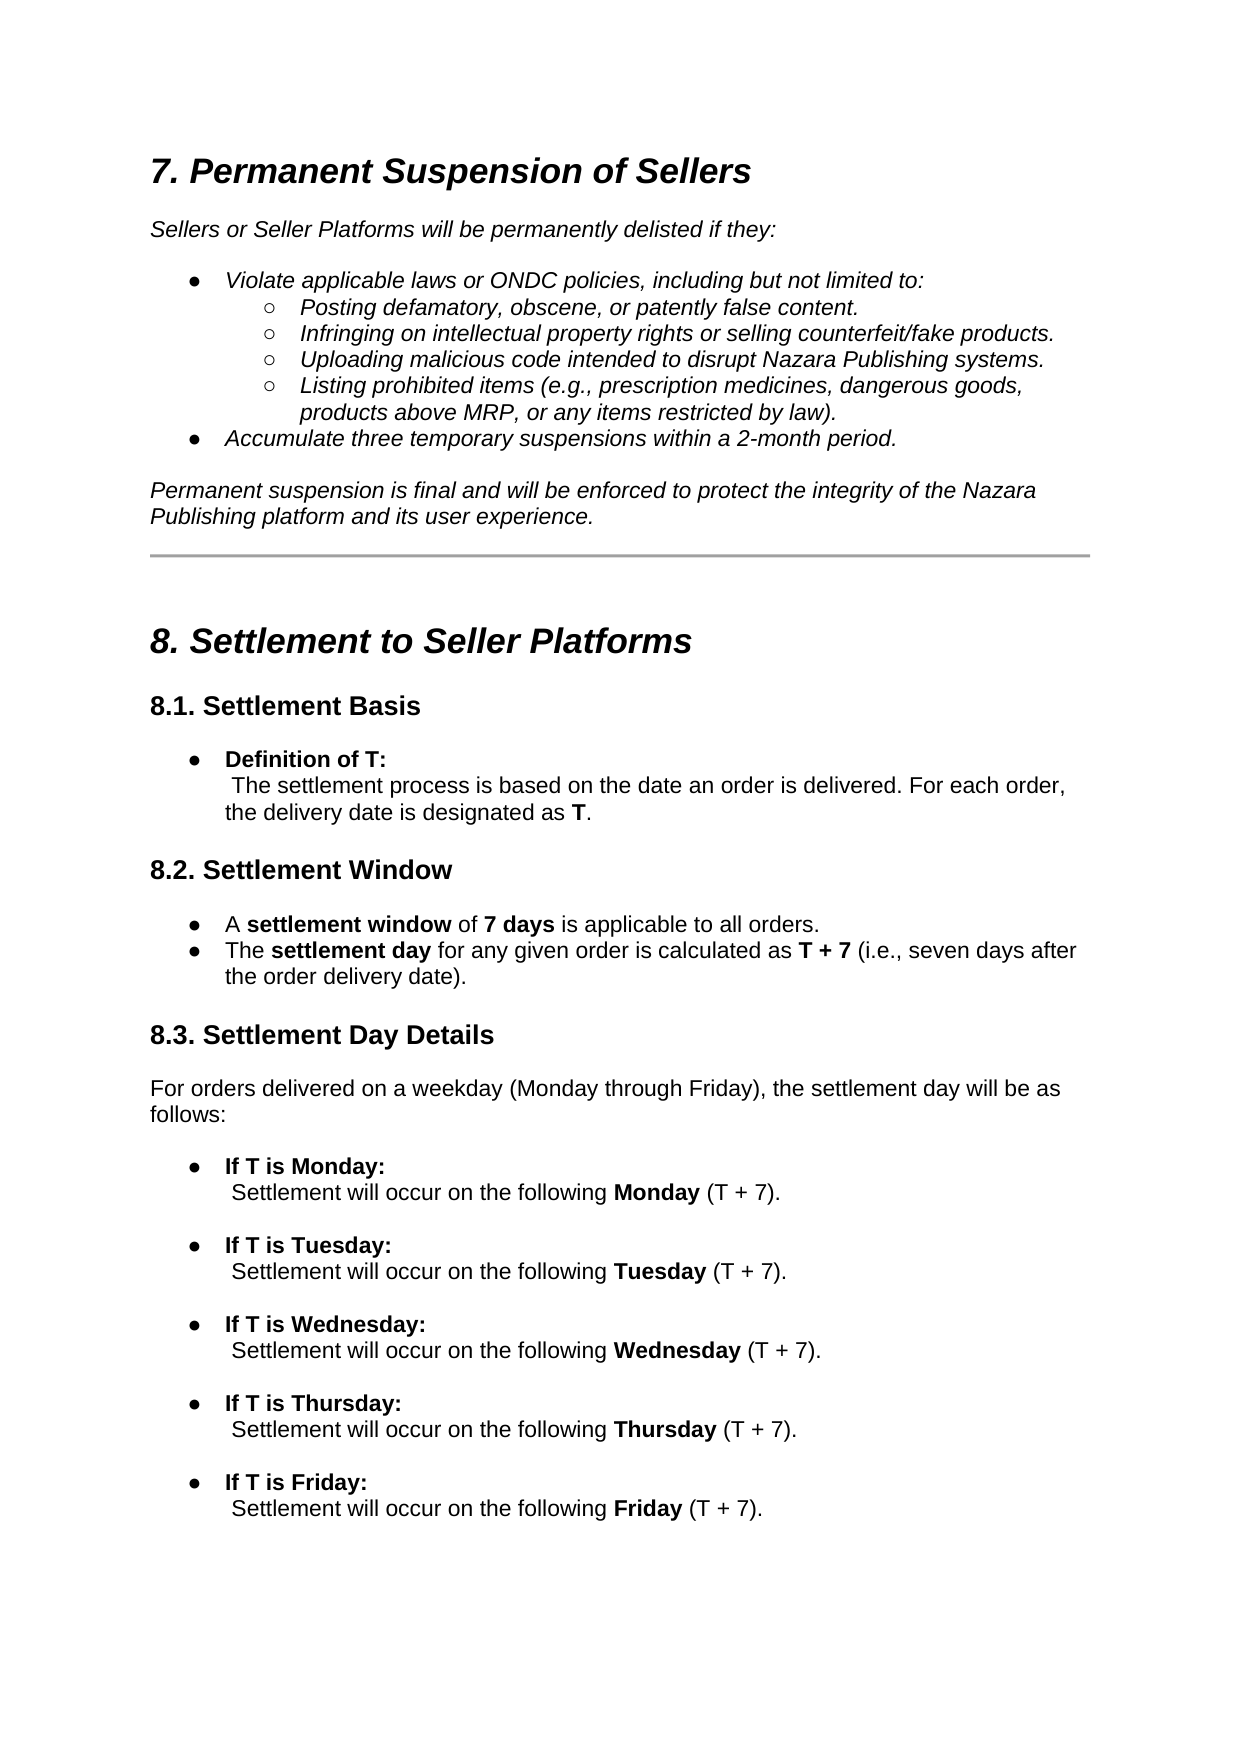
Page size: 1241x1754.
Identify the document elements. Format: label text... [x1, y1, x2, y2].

list If T is Friday: Settlement will occur on the following Friday (T + 7). [187, 1469, 1090, 1548]
subtitle 8.1. Settlement Basis [150, 690, 1090, 721]
list If T is Monday: Settlement will occur on the following Monday (T + 7). [187, 1153, 1090, 1232]
text For orders delivered on a weekday (Monday through Friday), the settlement day will be as follows: [150, 1075, 1090, 1128]
list Definition of T: The settlement process is based on the date an order is delivered. For each order, the delivery date is designated as T. [187, 746, 1090, 825]
list Accumulate three temporary suspensions within a 2-month period. [187, 425, 1090, 452]
subtitle 8. Settlement to Seller Platforms [150, 620, 1090, 661]
list If T is Tuesday: Settlement will occur on the following Tuesday (T + 7). [187, 1232, 1090, 1311]
subtitle 8.2. Settlement Window [150, 854, 1090, 886]
list If T is Thursday: Settlement will occur on the following Thursday (T + 7). [187, 1390, 1090, 1469]
text Permanent suspension is final and will be enforced to protect the integrity of the Nazara Publishing platform and its user experience. [150, 477, 1090, 529]
list If T is Wednesday: Settlement will occur on the following Wednesday (T + 7). [187, 1311, 1090, 1390]
list Violate applicable laws or ONDC policies, including but not limited to: [187, 267, 1090, 293]
list Infringing on intellectual property rights or selling counterfeit/fake products. [262, 320, 1090, 346]
list A settlement window of 7 days is applicable to all orders. [187, 911, 1090, 937]
list The settlement day for any given order is calculated as T + 7 (i.e., seven days after the order delivery date). [187, 937, 1090, 990]
list Listing prohibited items (e.g., prescription medicines, dangerous goods, products above MRP, or any items restricted by law). [262, 372, 1090, 425]
text Sellers or Seller Platforms will be permanently delisted if they: [150, 216, 1090, 242]
list Uploading malicious code intended to disrupt Nazara Publishing systems. [262, 346, 1090, 372]
list Posting defamatory, obscene, or patently false content. [262, 293, 1090, 320]
subtitle 8.3. Settlement Day Details [150, 1019, 1090, 1050]
subtitle 7. Permanent Suspension of Sellers [150, 150, 1090, 191]
